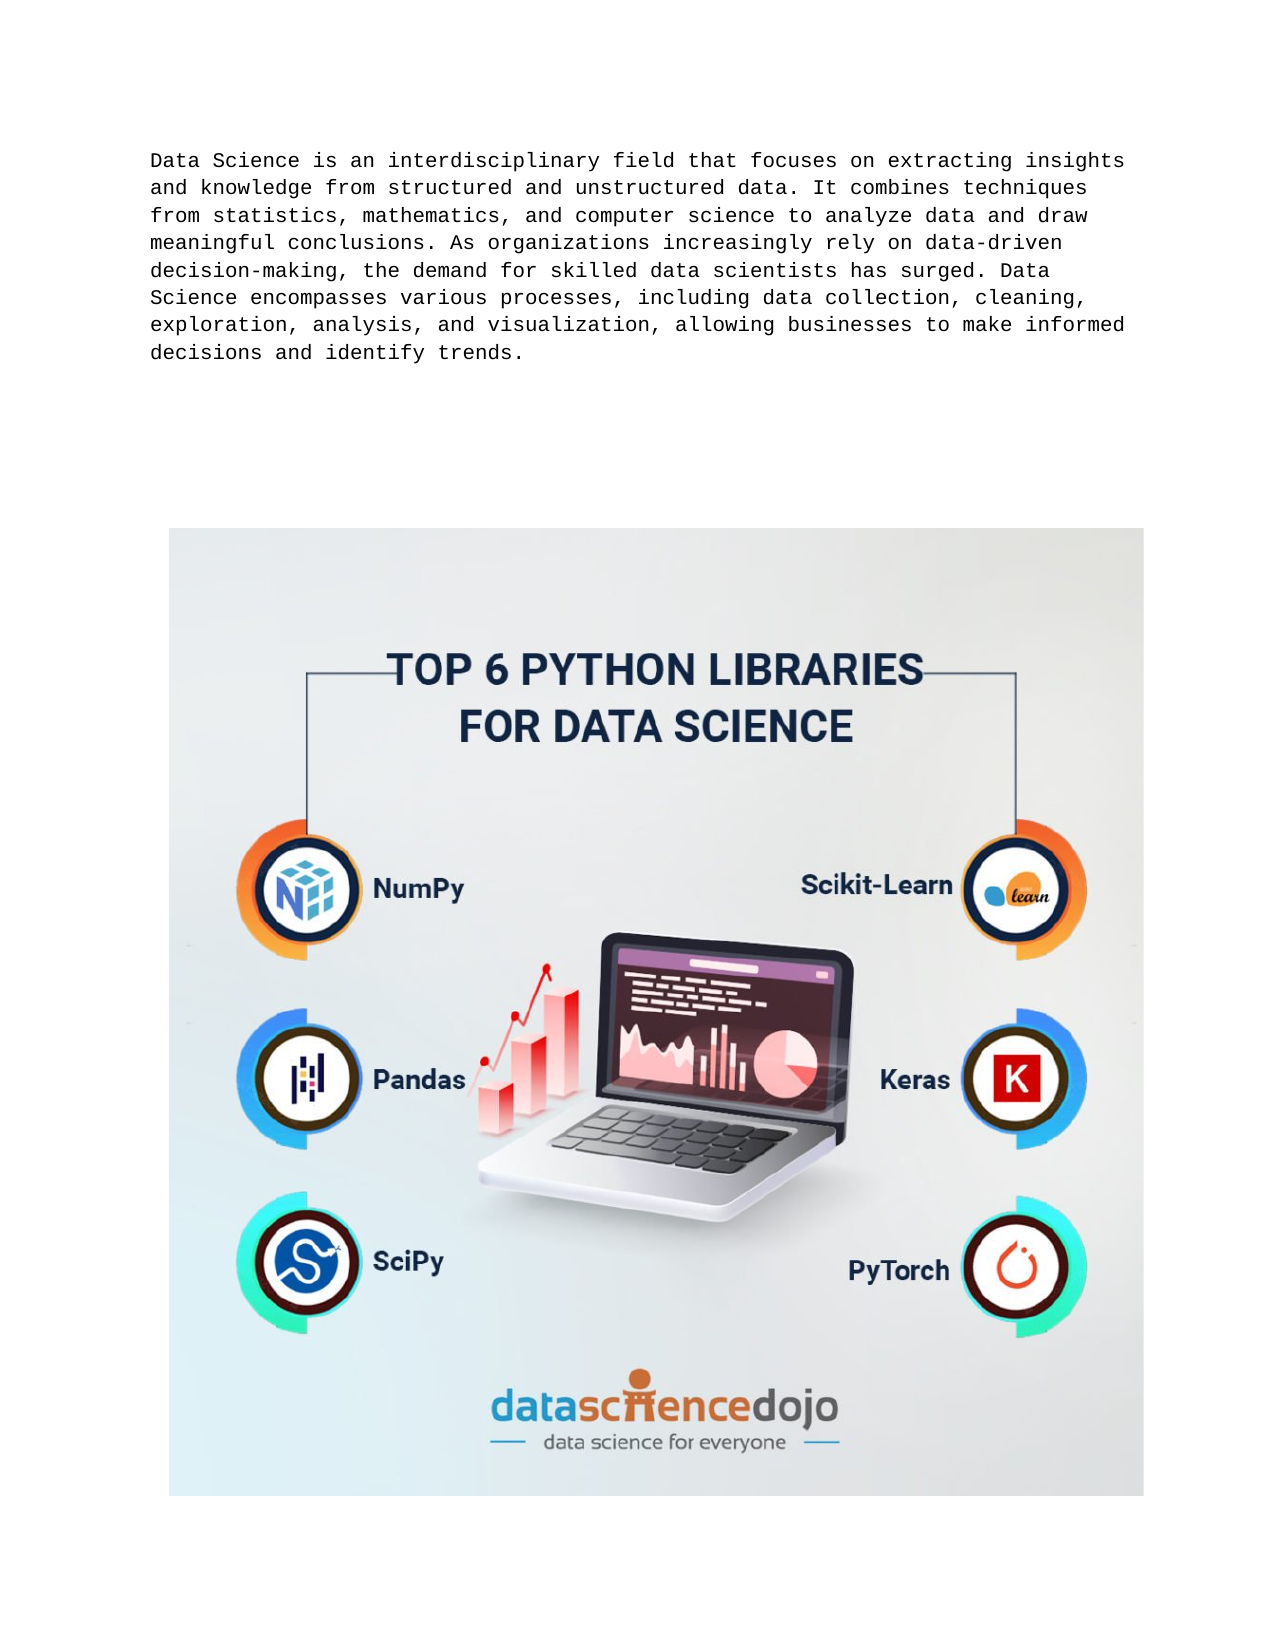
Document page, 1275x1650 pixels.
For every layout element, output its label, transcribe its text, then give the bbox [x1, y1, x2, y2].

text Data Science is an interdisciplinary field that focuses on extracting insights and knowledge from structured and unstructured data. It combines techniques from statistics, mathematics, and computer science to analyze data and draw meaningful conclusions. As organizations increasingly rely on data-driven decision-making, the demand for skilled data scientists has surged. Data Science encompasses various processes, including data collection, cleaning, exploration, analysis, and visualization, allowing businesses to make informed decisions and identify trends. [150, 150, 1125, 1496]
